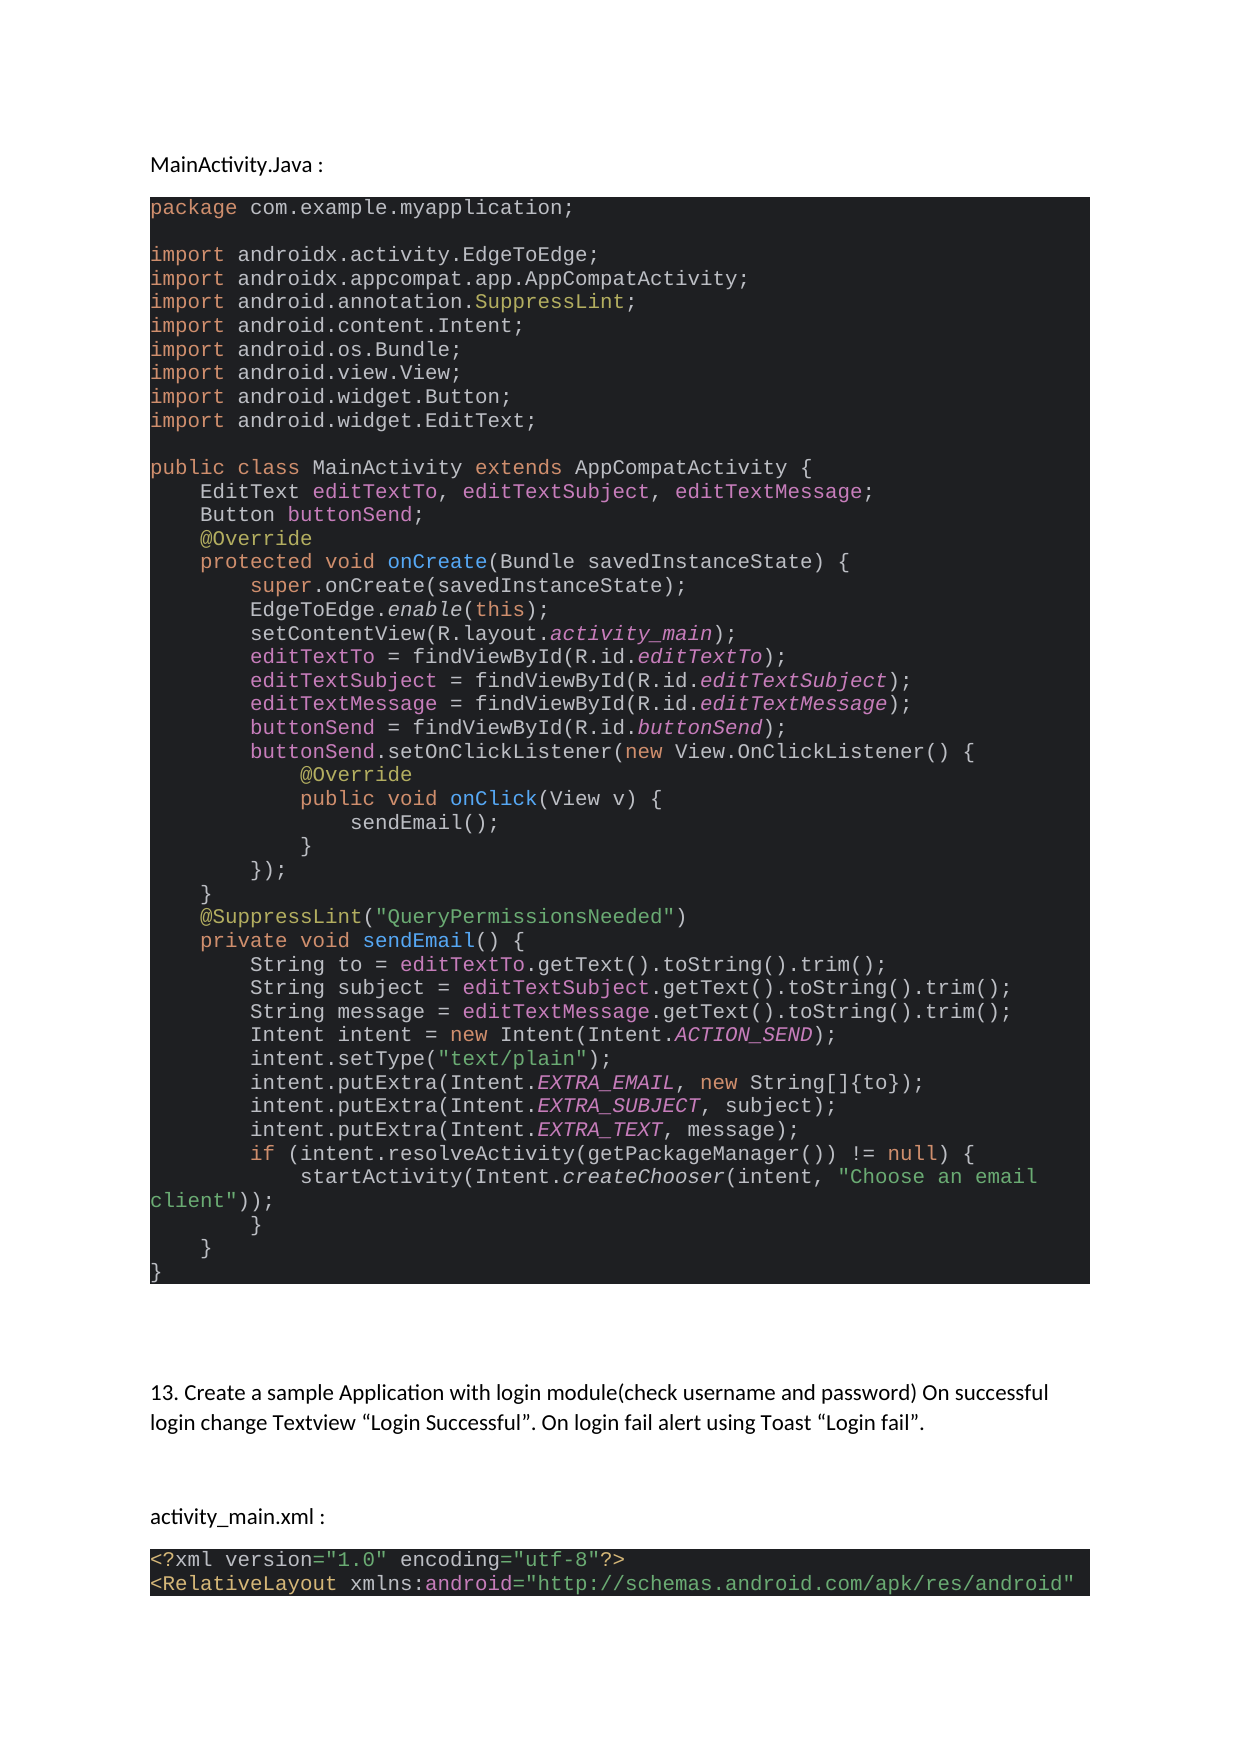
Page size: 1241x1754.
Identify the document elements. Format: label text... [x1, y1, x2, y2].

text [150, 1549, 1090, 1596]
text activity_main.xml : [150, 1502, 1090, 1530]
text 13. Create a sample Application with login module(check username and password) On successful login change Textview “Login Successful”. On login fail alert using Toast “Login fail”. [150, 1378, 1090, 1437]
text MainActivity.Java : [150, 150, 1090, 178]
text package com.example.myapplication; import androidx.activity.EdgeToEdge; import androidx.appcompat.app.AppCompatActivity; import android.annotation.SuppressLint; import android.content.Intent; import android.os.Bundle; import android.view.View; import android.widget.Button; import android.widget.EditText; public class MainActivity extends AppCompatActivity { EditText editTextTo, editTextSubject, editTextMessage; Button buttonSend; @Override protected void onCreate(Bundle savedInstanceState) { super.onCreate(savedInstanceState); EdgeToEdge.enable(this); setContentView(R.layout.activity_main); editTextTo = findViewById(R.id.editTextTo); editTextSubject = findViewById(R.id.editTextSubject); editTextMessage = findViewById(R.id.editTextMessage); buttonSend = findViewById(R.id.buttonSend); buttonSend.setOnClickListener(new View.OnClickListener() { @Override public void onClick(View v) { sendEmail(); } }); } @SuppressLint("QueryPermissionsNeeded") private void sendEmail() { String to = editTextTo.getText().toString().trim(); String subject = editTextSubject.getText().toString().trim(); String message = editTextMessage.getText().toString().trim(); Intent intent = new Intent(Intent.ACTION_SEND); intent.setType("text/plain"); intent.putExtra(Intent.EXTRA_EMAIL, new String[]{to}); intent.putExtra(Intent.EXTRA_SUBJECT, subject); intent.putExtra(Intent.EXTRA_TEXT, message); if (intent.resolveActivity(getPackageManager()) != null) { startActivity(Intent.createChooser(intent, "Choose an email client")); } } } [150, 197, 1090, 1284]
